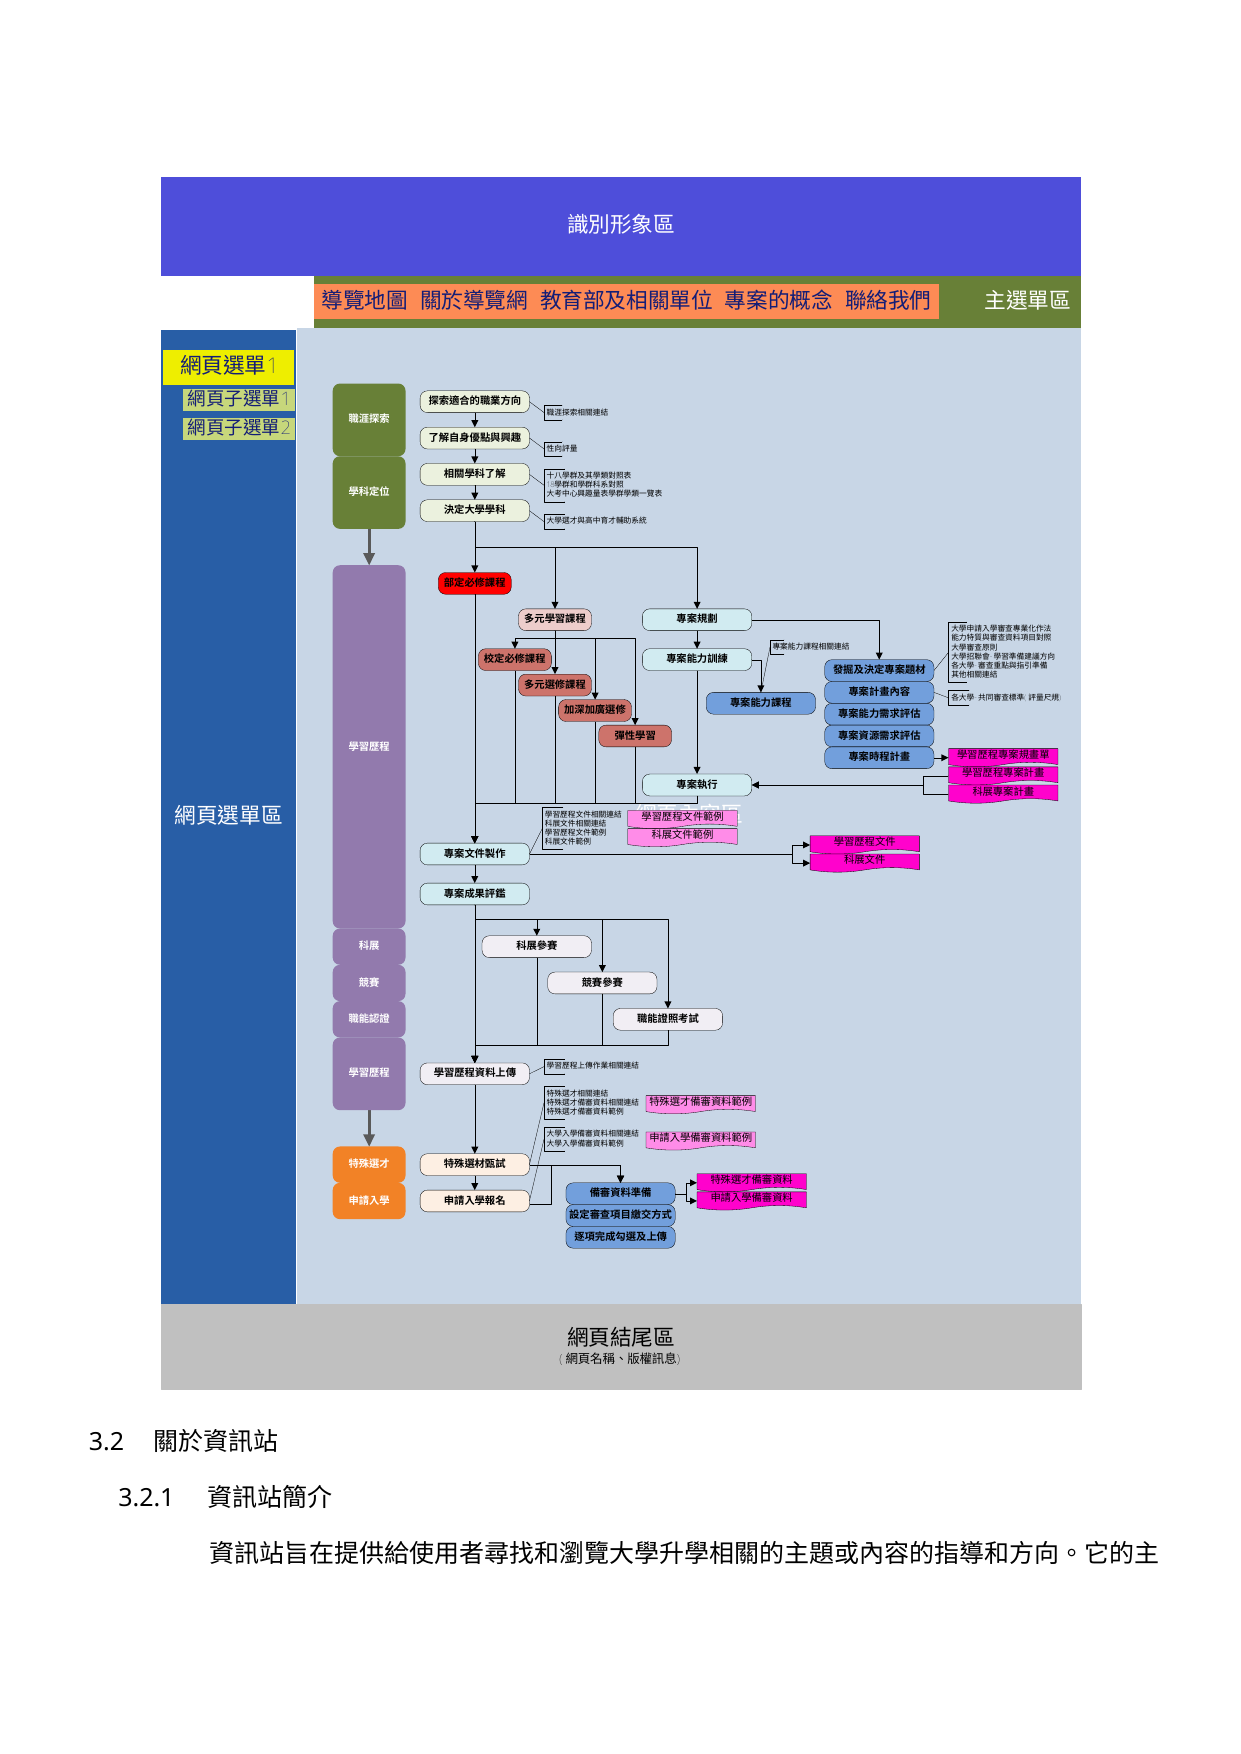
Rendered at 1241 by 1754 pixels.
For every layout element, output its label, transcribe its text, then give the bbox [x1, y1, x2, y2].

subtitle 關於資訊站 [89, 1421, 1181, 1458]
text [209, 1533, 1181, 1571]
subtitle 資訊站簡介 [118, 1477, 1181, 1514]
